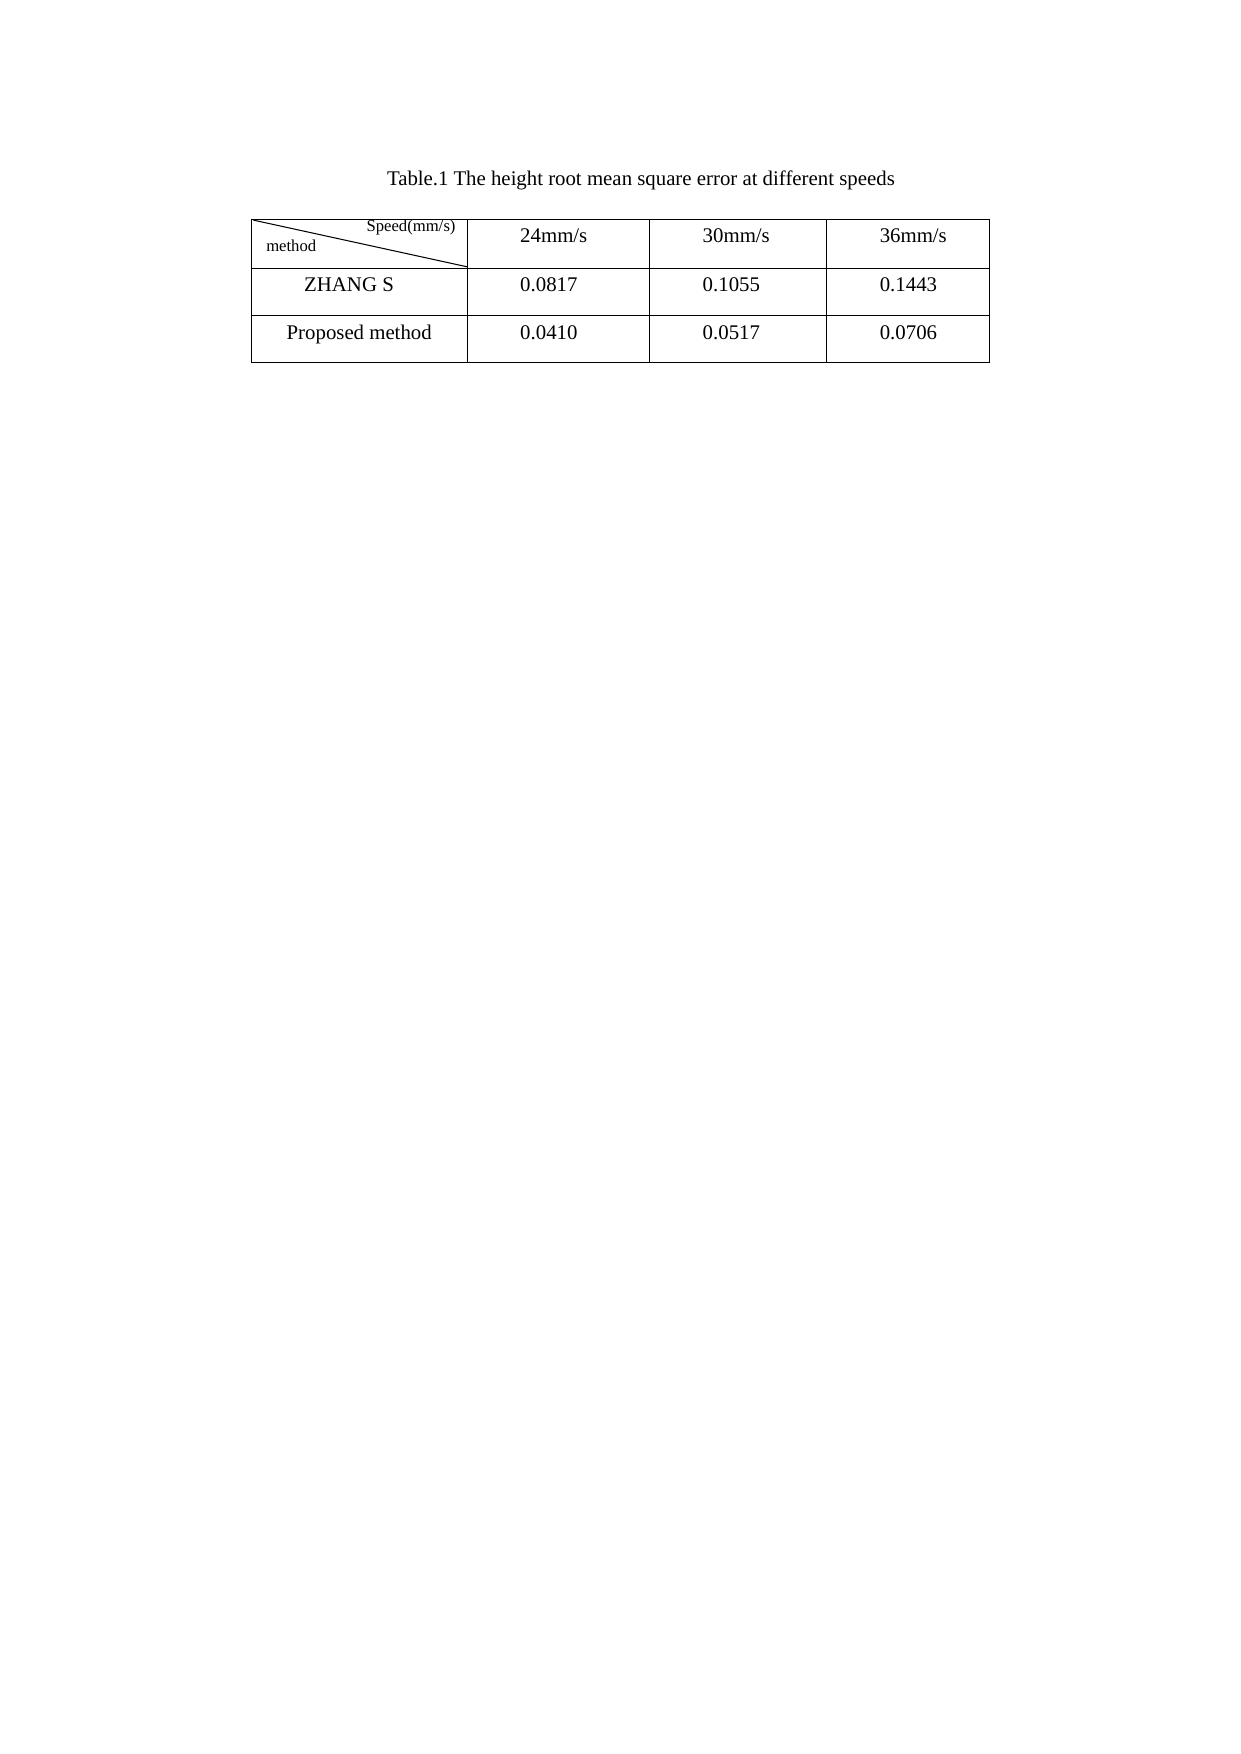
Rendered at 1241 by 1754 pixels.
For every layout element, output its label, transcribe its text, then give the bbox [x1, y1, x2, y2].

table_cell 0.0517 [650, 316, 826, 362]
table_cell ZHANG S [252, 269, 467, 315]
table_cell Proposed method [252, 316, 467, 362]
table_cell 0.0410 [468, 316, 649, 362]
table_header 30mm/s [650, 220, 826, 268]
table_header 24mm/s [468, 220, 649, 268]
text Table.1 The height root mean square error at different speeds [187, 162, 1053, 194]
table_cell 0.1443 [827, 269, 989, 315]
table_header [260, 220, 467, 266]
table_cell 0.0817 [468, 269, 649, 315]
table_header 36mm/s [827, 220, 989, 268]
table_cell 0.1055 [650, 269, 826, 315]
table_cell 0.0706 [827, 316, 989, 362]
table_header [252, 220, 465, 268]
